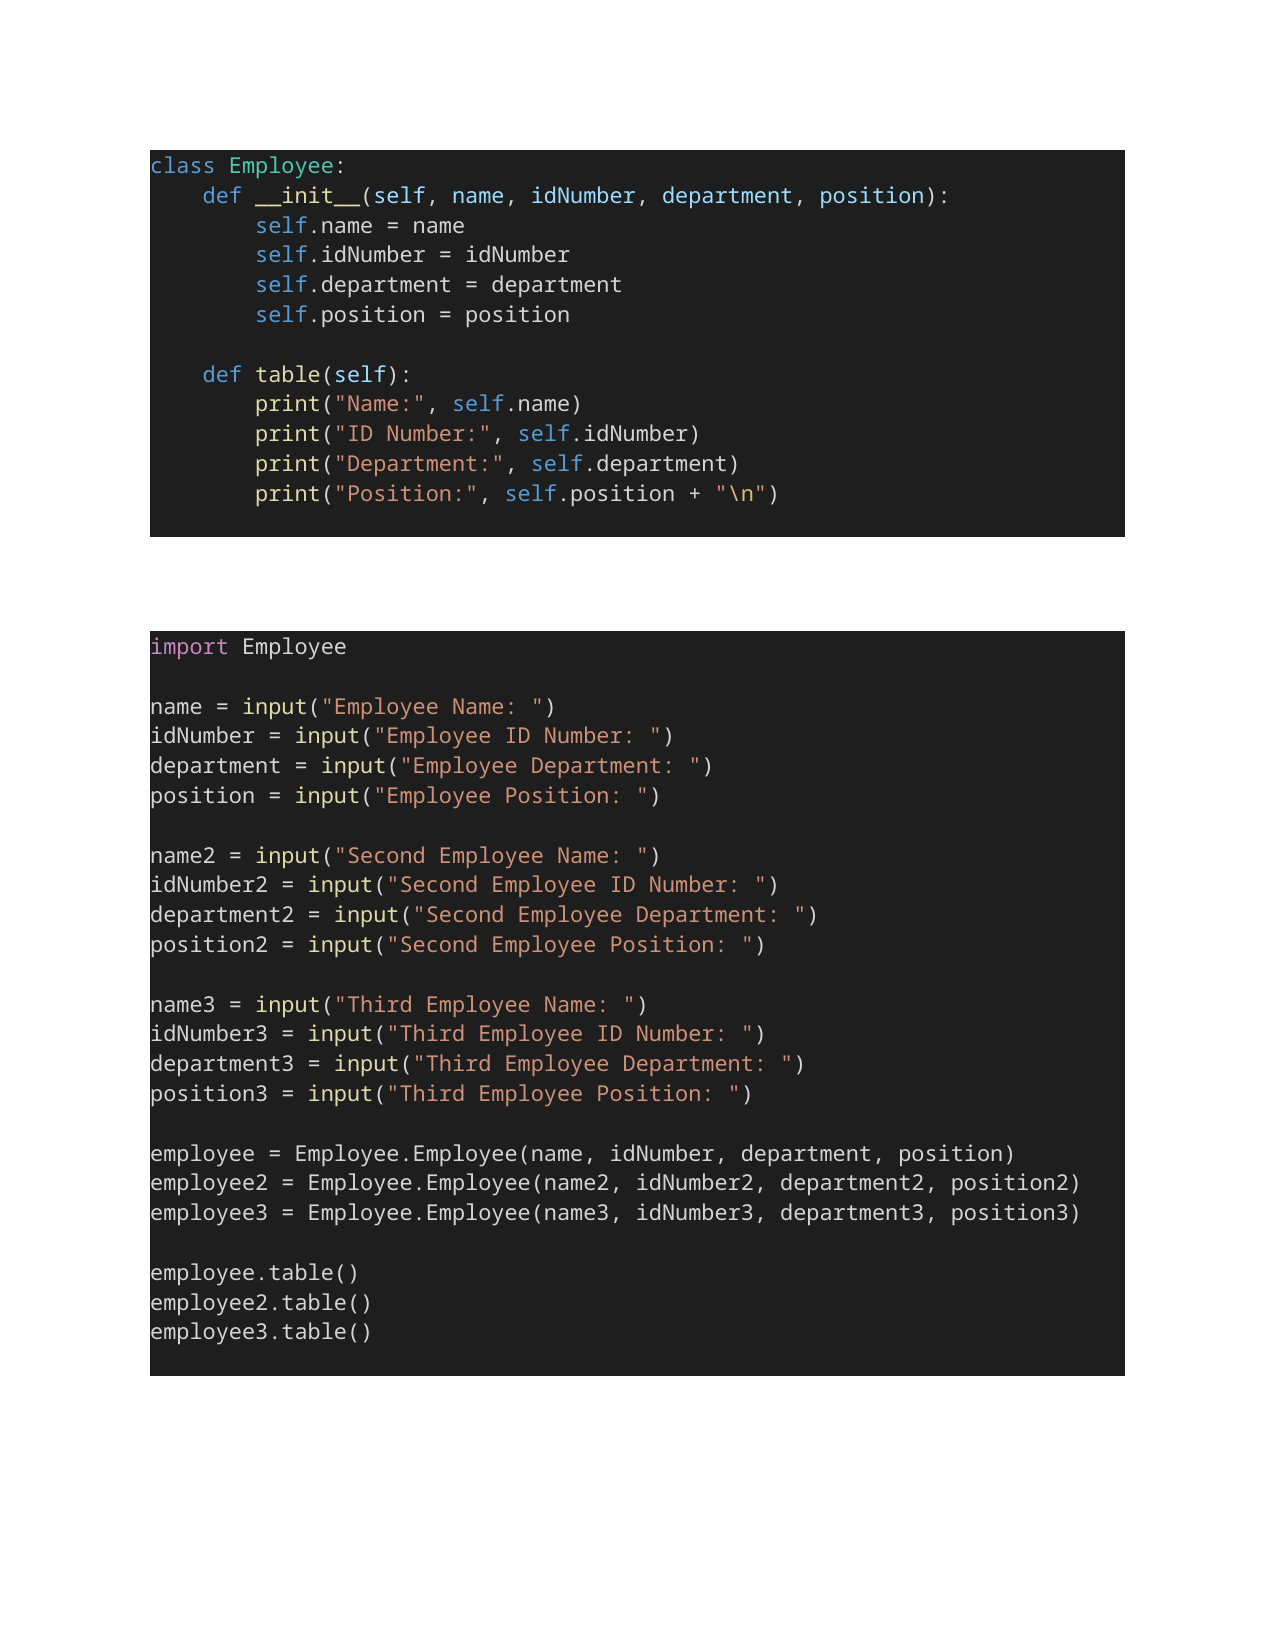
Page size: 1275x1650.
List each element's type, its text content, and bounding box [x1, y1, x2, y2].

text employee = Employee.Employee(name, idNumber, department, position) [150, 1137, 1125, 1167]
text name2 = input("Second Employee Name: ") [150, 839, 1125, 869]
text department3 = input("Third Employee Department: ") [150, 1048, 1125, 1078]
text employee.table() [150, 1257, 1125, 1286]
text def table(self): [150, 358, 1125, 388]
text position = input("Employee Position: ") [150, 780, 1125, 810]
text employee3 = Employee.Employee(name3, idNumber3, department3, position3) [150, 1197, 1125, 1227]
text self.name = name [150, 209, 1125, 239]
text print("Department:", self.department) [150, 448, 1125, 478]
text print("Position:", self.position + "\n") [150, 478, 1125, 507]
text def __init__(self, name, idNumber, department, position): [150, 180, 1125, 209]
text employee2.table() [150, 1286, 1125, 1316]
text self.position = position [150, 299, 1125, 329]
text position3 = input("Third Employee Position: ") [150, 1078, 1125, 1108]
text class Employee: [150, 150, 1125, 180]
text idNumber3 = input("Third Employee ID Number: ") [150, 1018, 1125, 1048]
text department2 = input("Second Employee Department: ") [150, 899, 1125, 929]
text print("ID Number:", self.idNumber) [150, 418, 1125, 448]
text idNumber2 = input("Second Employee ID Number: ") [150, 869, 1125, 899]
text self.department = department [150, 269, 1125, 299]
text employee3.table() [150, 1316, 1125, 1346]
text department = input("Employee Department: ") [150, 750, 1125, 780]
text employee2 = Employee.Employee(name2, idNumber2, department2, position2) [150, 1167, 1125, 1197]
text position2 = input("Second Employee Position: ") [150, 929, 1125, 959]
text import Employee [150, 631, 1125, 661]
text print("Name:", self.name) [150, 388, 1125, 418]
text self.idNumber = idNumber [150, 239, 1125, 269]
text idNumber = input("Employee ID Number: ") [150, 720, 1125, 750]
text name = input("Employee Name: ") [150, 691, 1125, 720]
text name3 = input("Third Employee Name: ") [150, 988, 1125, 1018]
